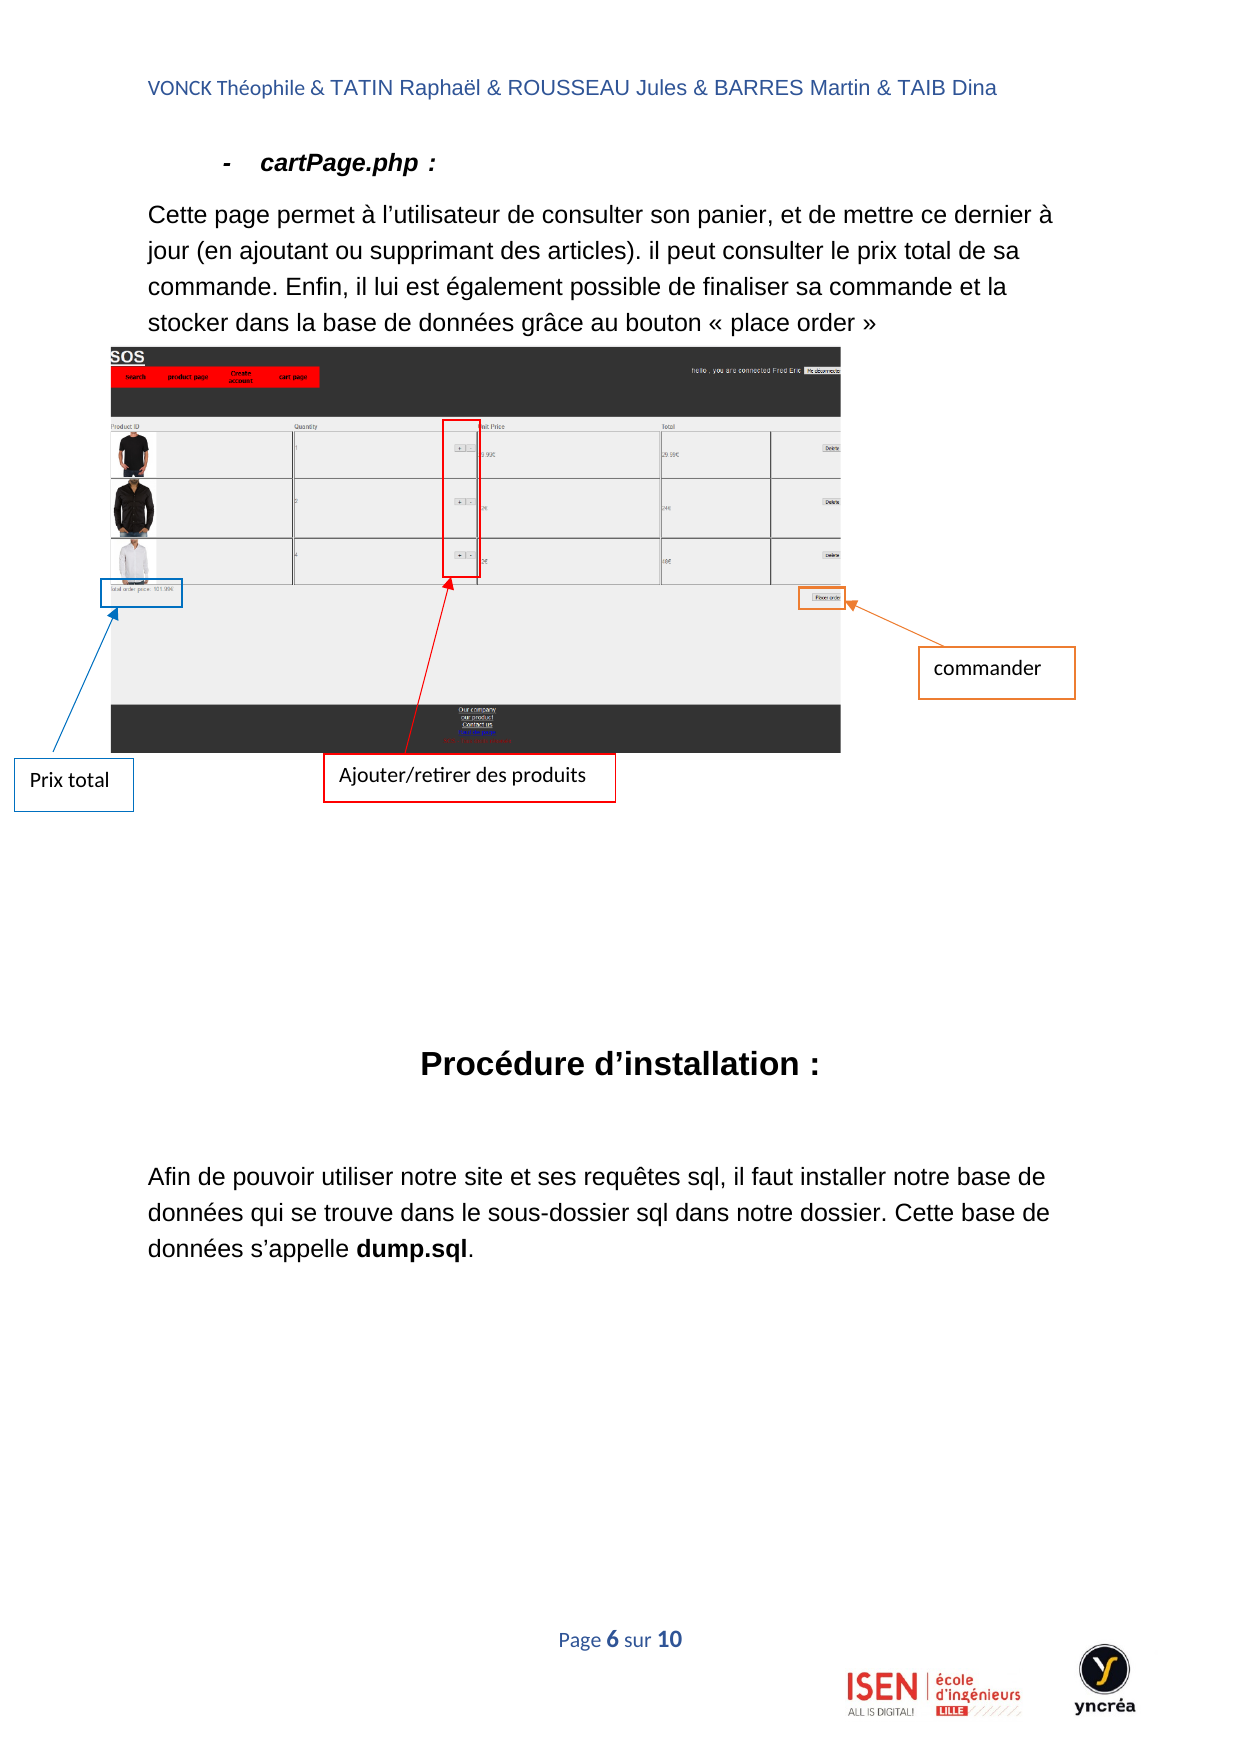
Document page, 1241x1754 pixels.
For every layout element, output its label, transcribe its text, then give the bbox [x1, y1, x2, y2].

list cartPage.php : [223, 148, 1093, 176]
picture [444, 421, 479, 576]
text Cette page permet à l’utilisateur de consulter son panier, et de mettre ce dernier à jour (en ajoutant ou supprimant des articles). il peut consulter le prix total de sa commande. Enfin, il lui est également possible de finaliser sa commande et la stocker dans la base de données grâce au bouton « place order » [148, 200, 1093, 337]
text Afin de pouvoir utiliser notre site et ses requêtes sql, il faut installer notre base de données qui se trouve dans le sous-dossier sql dans notre dossier. Cette base de données s’appelle dump.sql. [148, 1162, 1093, 1262]
picture [845, 1668, 1024, 1722]
picture [109, 580, 181, 606]
picture [109, 345, 841, 752]
picture [1052, 1639, 1164, 1725]
picture [800, 589, 841, 608]
text Procédure d’installation : [148, 1044, 1093, 1083]
